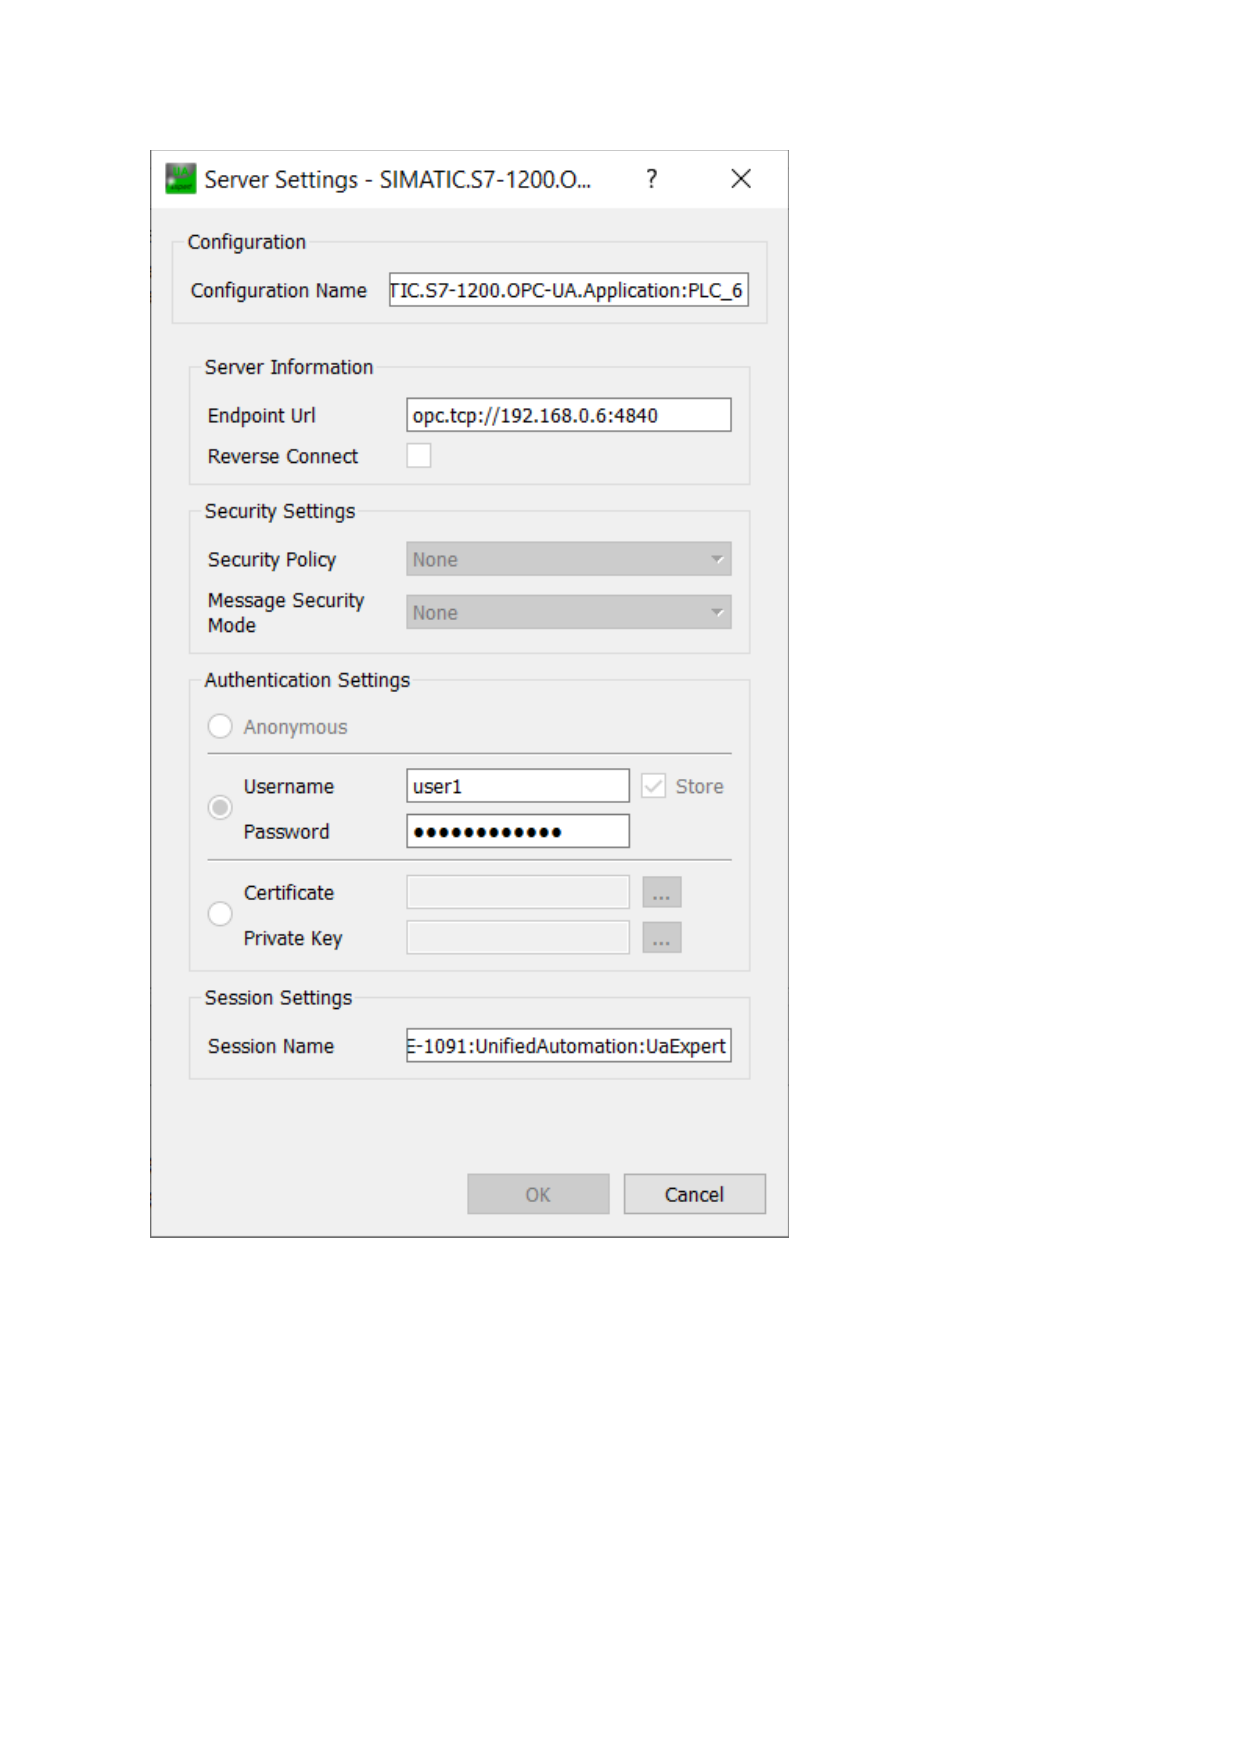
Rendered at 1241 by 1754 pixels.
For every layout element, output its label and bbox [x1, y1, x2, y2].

picture [150, 150, 789, 1238]
